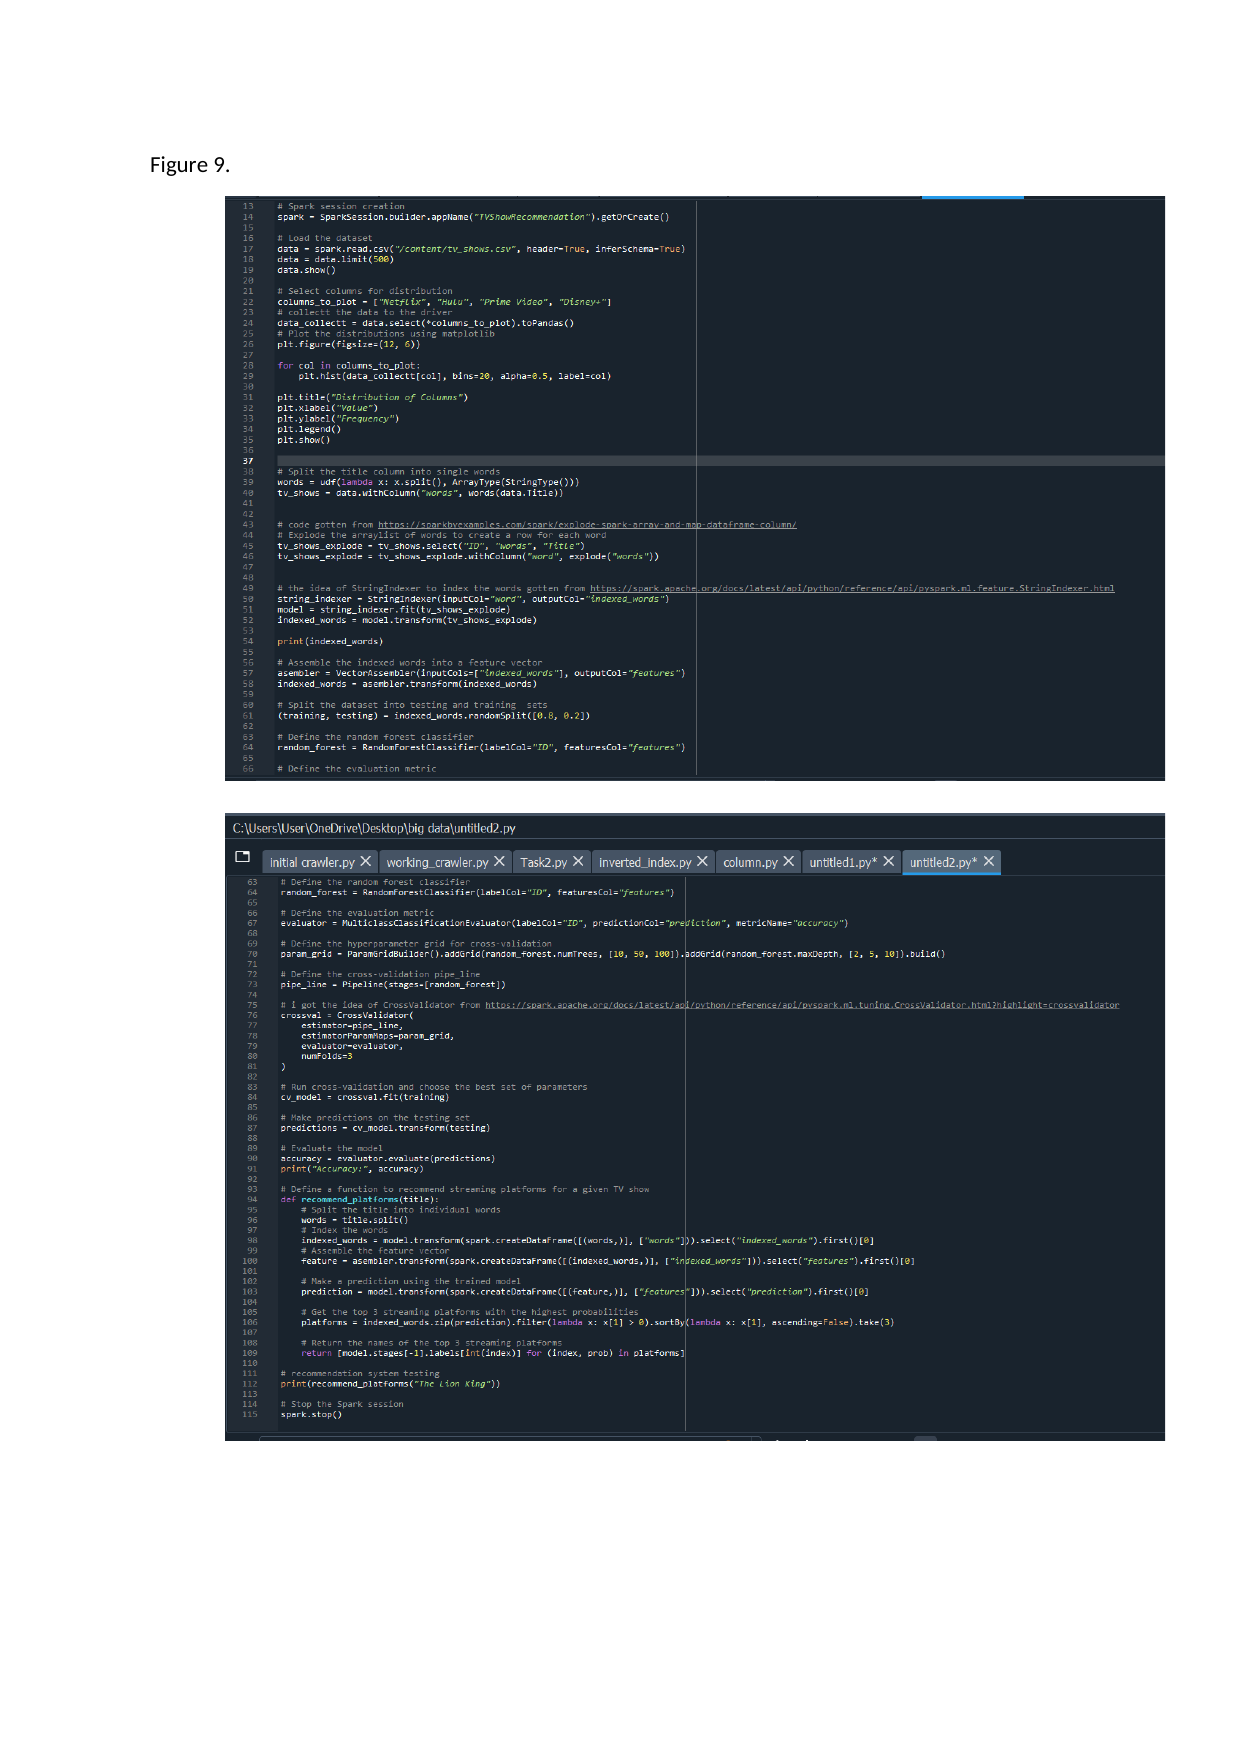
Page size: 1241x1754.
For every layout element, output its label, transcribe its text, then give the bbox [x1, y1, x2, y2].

picture [225, 813, 1166, 1441]
text Figure 9. [150, 150, 1090, 178]
picture [225, 196, 1166, 781]
